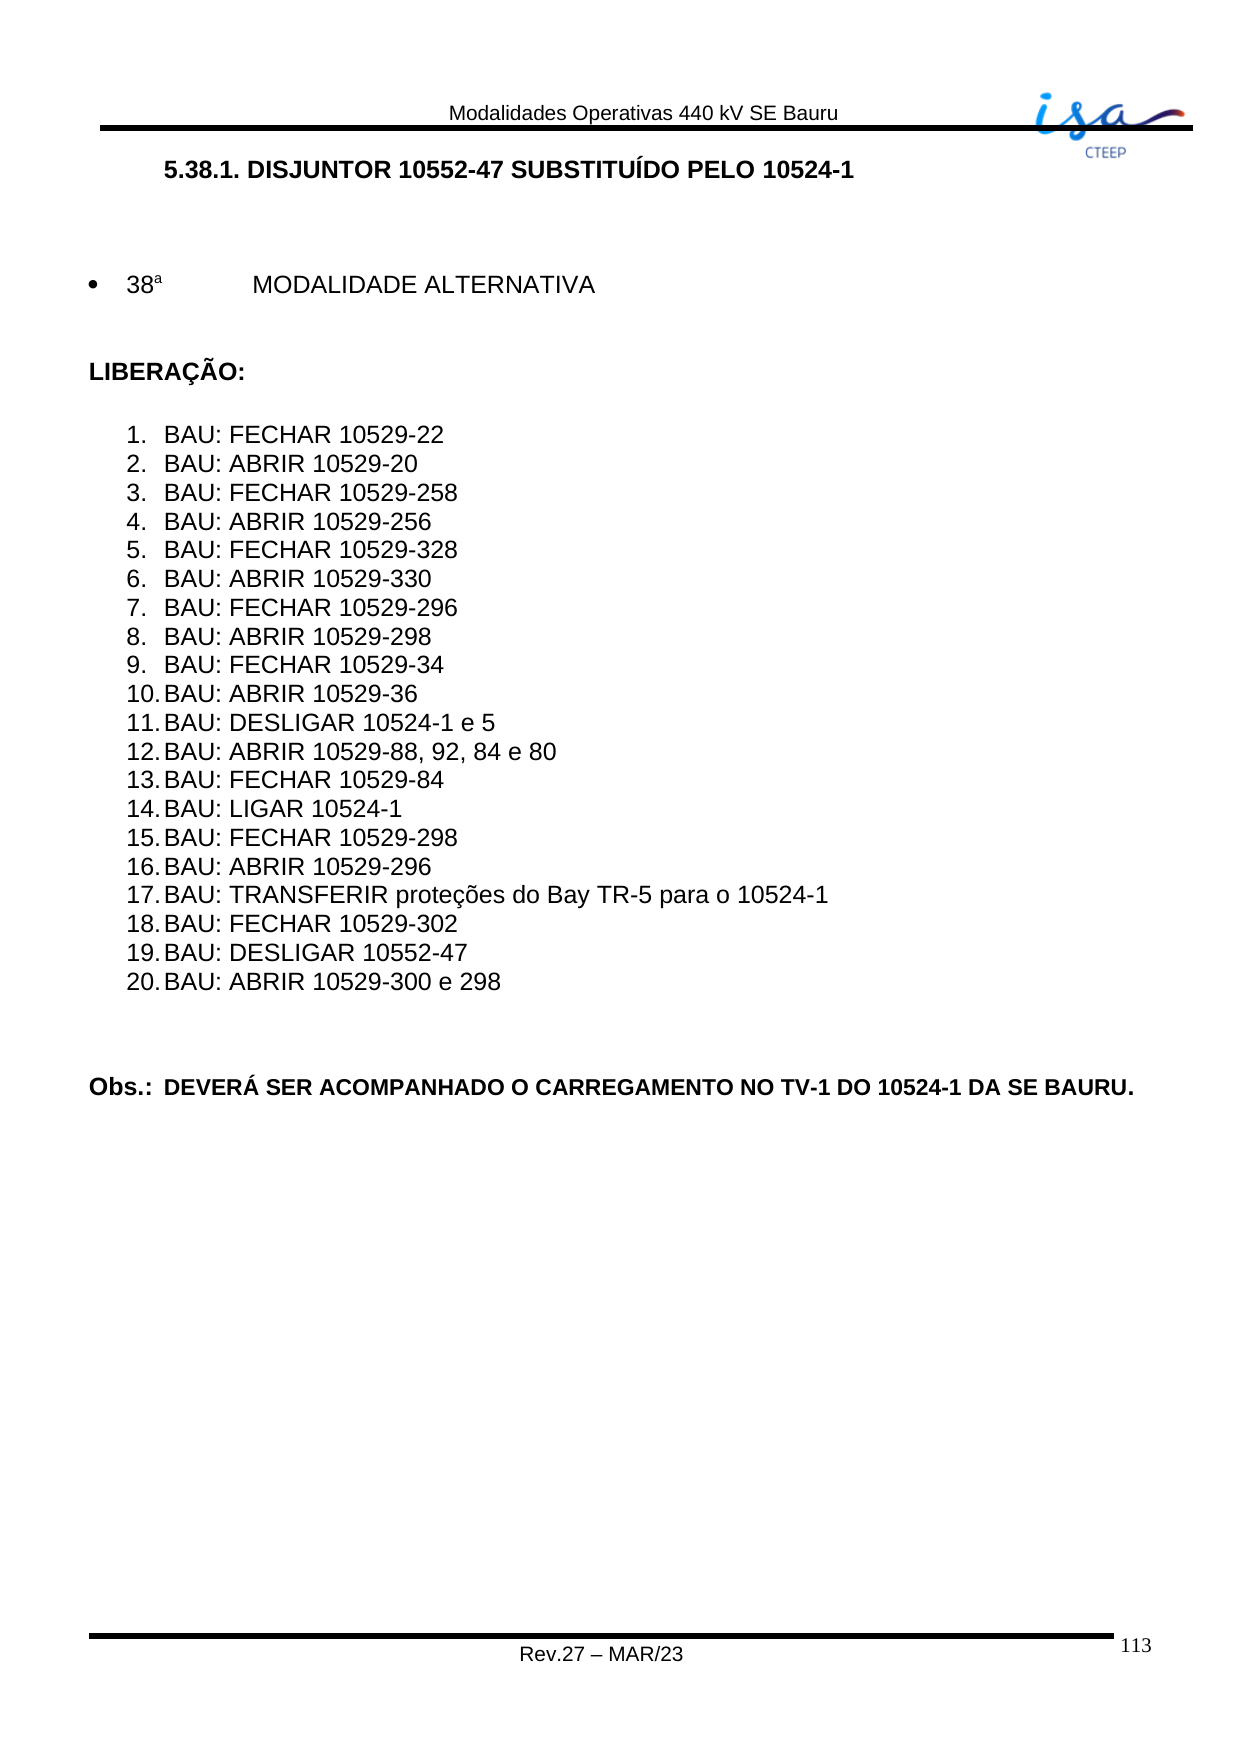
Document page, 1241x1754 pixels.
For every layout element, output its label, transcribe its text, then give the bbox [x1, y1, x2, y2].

list BAU: FECHAR 10529-84 [126, 766, 1152, 794]
list BAU: DESLIGAR 10524-1 e 5 [126, 708, 1152, 737]
list BAU: ABRIR 10529-20 [126, 449, 1152, 478]
list BAU: ABRIR 10529-256 [126, 507, 1152, 536]
list BAU: FECHAR 10529-296 [126, 593, 1152, 622]
picture [1030, 131, 1189, 164]
list BAU: TRANSFERIR proteções do Bay TR-5 para o 10524-1 [126, 881, 1152, 909]
list BAU: ABRIR 10529-88, 92, 84 e 80 [126, 737, 1152, 766]
list BAU: ABRIR 10529-298 [126, 622, 1152, 651]
list BAU: LIGAR 10524-1 [126, 794, 1152, 823]
subtitle 5.38.1. DISJUNTOR 10552-47 SUBSTITUÍDO PELO 10524-1 [89, 155, 1152, 184]
list BAU: FECHAR 10529-298 [126, 823, 1152, 852]
list BAU: FECHAR 10529-258 [126, 478, 1152, 507]
list BAU: FECHAR 10529-328 [126, 536, 1152, 564]
list BAU: FECHAR 10529-34 [126, 651, 1152, 679]
list BAU: ABRIR 10529-296 [126, 852, 1152, 881]
picture [1030, 88, 1189, 125]
list BAU: ABRIR 10529-300 e 298 [126, 967, 1152, 996]
list BAU: ABRIR 10529-36 [126, 679, 1152, 708]
list BAU: DESLIGAR 10552-47 [126, 938, 1152, 967]
text Obs.: DEVERÁ SER ACOMPANHADO O CARREGAMENTO NO TV-1 DO 10524-1 DA SE BAURU. [89, 1072, 1152, 1101]
list BAU: ABRIR 10529-330 [126, 564, 1152, 593]
list 38a MODALIDADE ALTERNATIVA [89, 270, 1152, 299]
text LIBERAÇÃO: [89, 357, 1152, 386]
list BAU: FECHAR 10529-22 [126, 421, 1152, 449]
list BAU: FECHAR 10529-302 [126, 909, 1152, 938]
